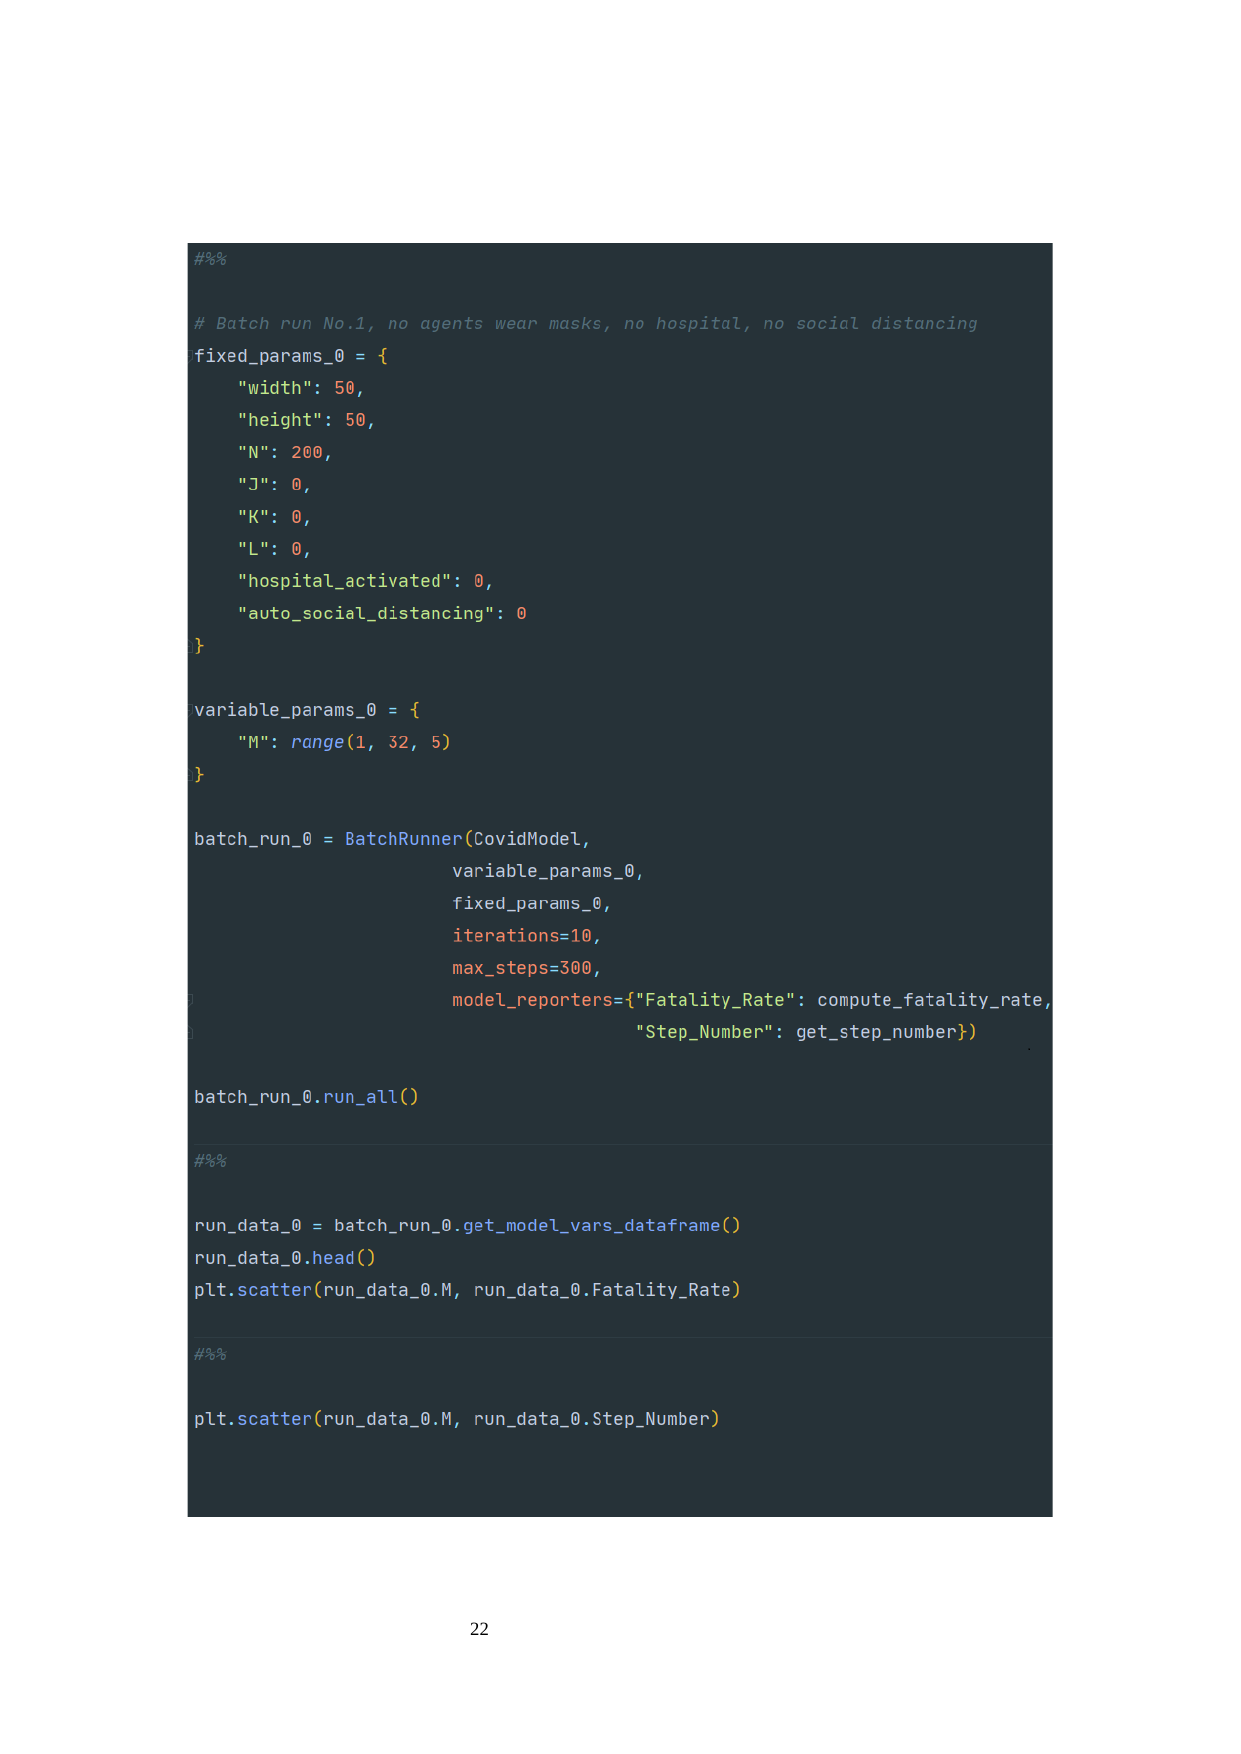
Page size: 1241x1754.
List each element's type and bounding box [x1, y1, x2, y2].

picture [187, 243, 1053, 1517]
